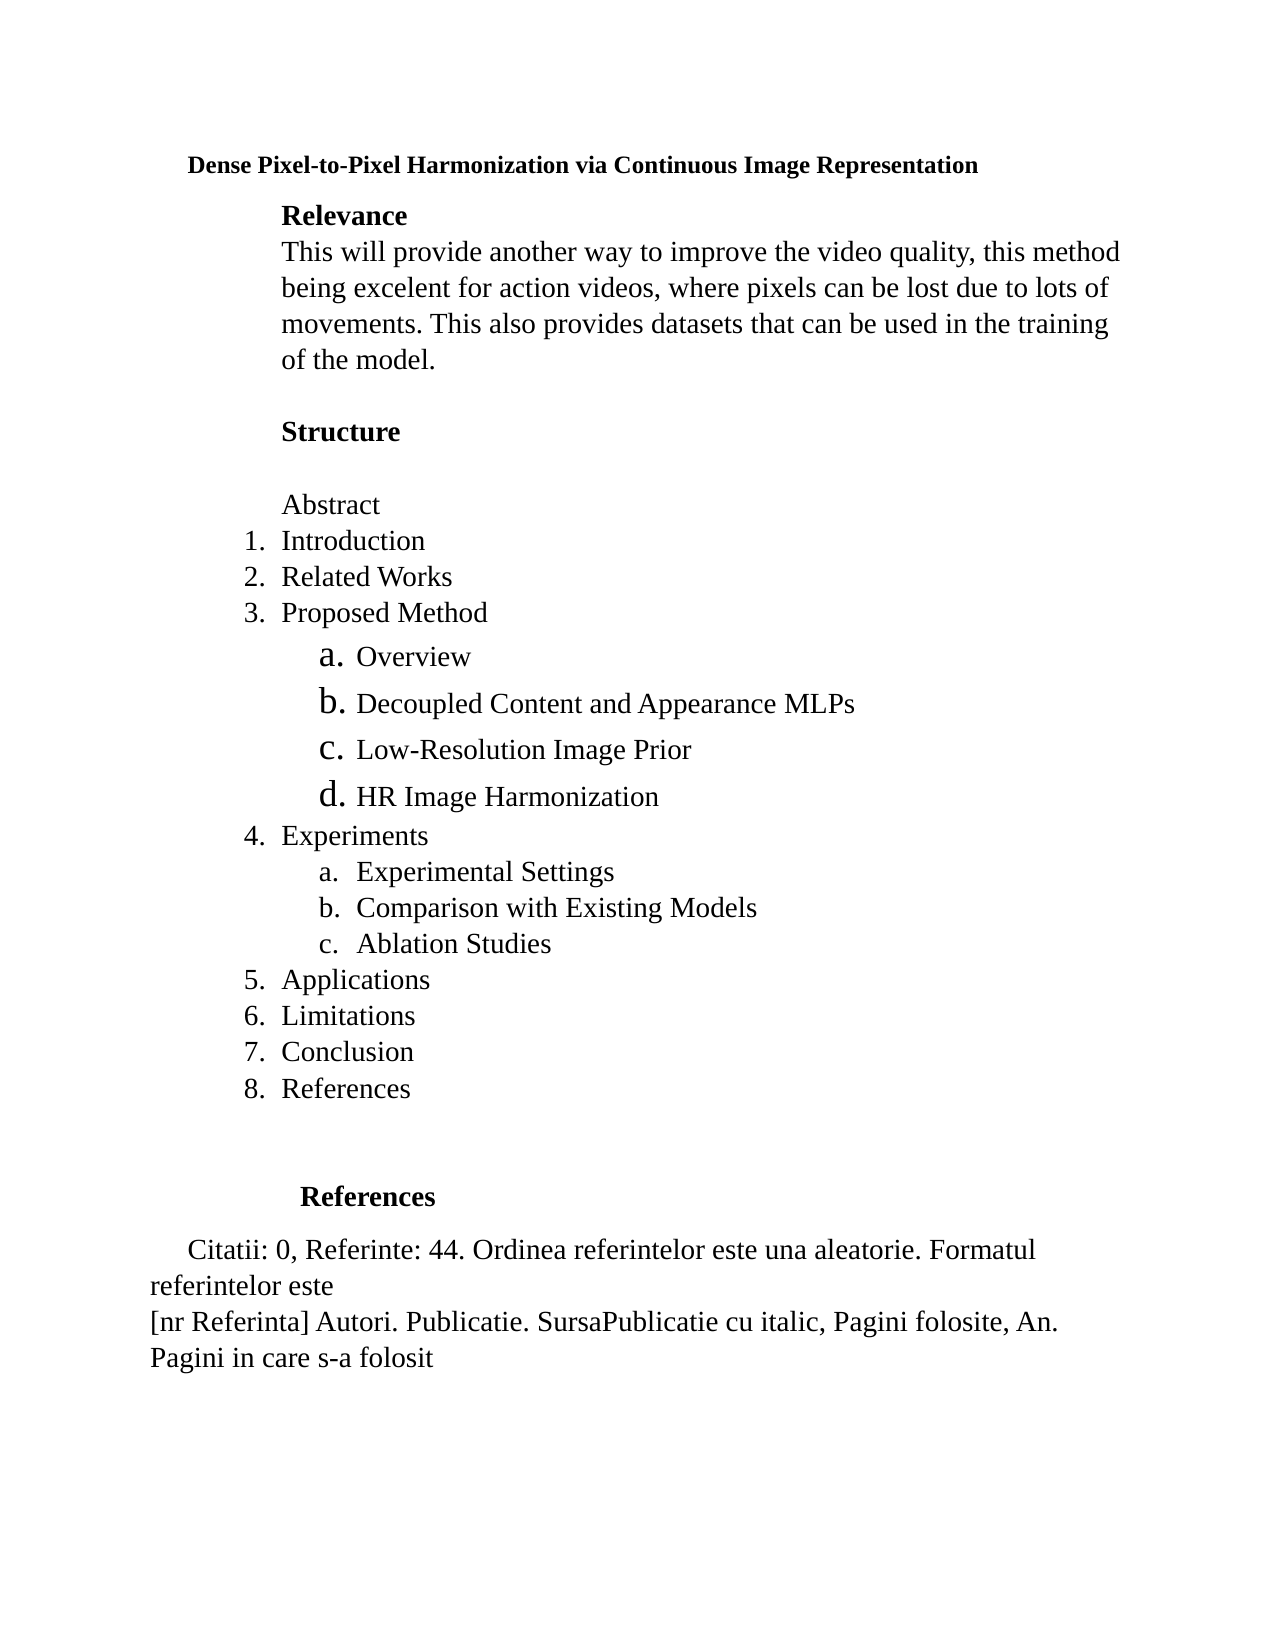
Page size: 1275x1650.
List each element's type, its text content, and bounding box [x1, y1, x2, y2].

list Applications [244, 962, 1125, 996]
text Citatii: 0, Referinte: 44. Ordinea referintelor este una aleatorie. Formatul referintelor este [nr Referinta] Autori. Publicatie. SursaPublicatie cu italic, Pagini folosite, An. Pagini in care s-a folosit [150, 1232, 1125, 1374]
list Comparison with Existing Models [319, 890, 1125, 923]
list References [300, 1179, 1125, 1213]
list HR Image Harmonization [319, 771, 1125, 814]
list Structure [281, 414, 1125, 448]
list Low-Resolution Image Prior [319, 724, 1125, 768]
list Overview [319, 631, 1125, 674]
list References [244, 1071, 1125, 1104]
text Dense Pixel-to-Pixel Harmonization via Continuous Image Representation [187, 150, 1125, 179]
list Related Works [244, 559, 1125, 593]
list Introduction [244, 523, 1125, 557]
list Abstract [281, 487, 1125, 520]
list Conclusion [244, 1034, 1125, 1068]
list Experiments [244, 818, 1125, 851]
list Relevance [281, 198, 1125, 231]
list Limitations [244, 998, 1125, 1032]
list Experimental Settings [319, 854, 1125, 887]
list This will provide another way to improve the video quality, this method being excelent for action videos, where pixels can be lost due to lots of movements. This also provides datasets that can be used in the training of the model. [281, 234, 1125, 376]
list Ablation Studies [319, 926, 1125, 960]
list Decoupled Content and Appearance MLPs [319, 678, 1125, 721]
list Proposed Method [244, 595, 1125, 629]
